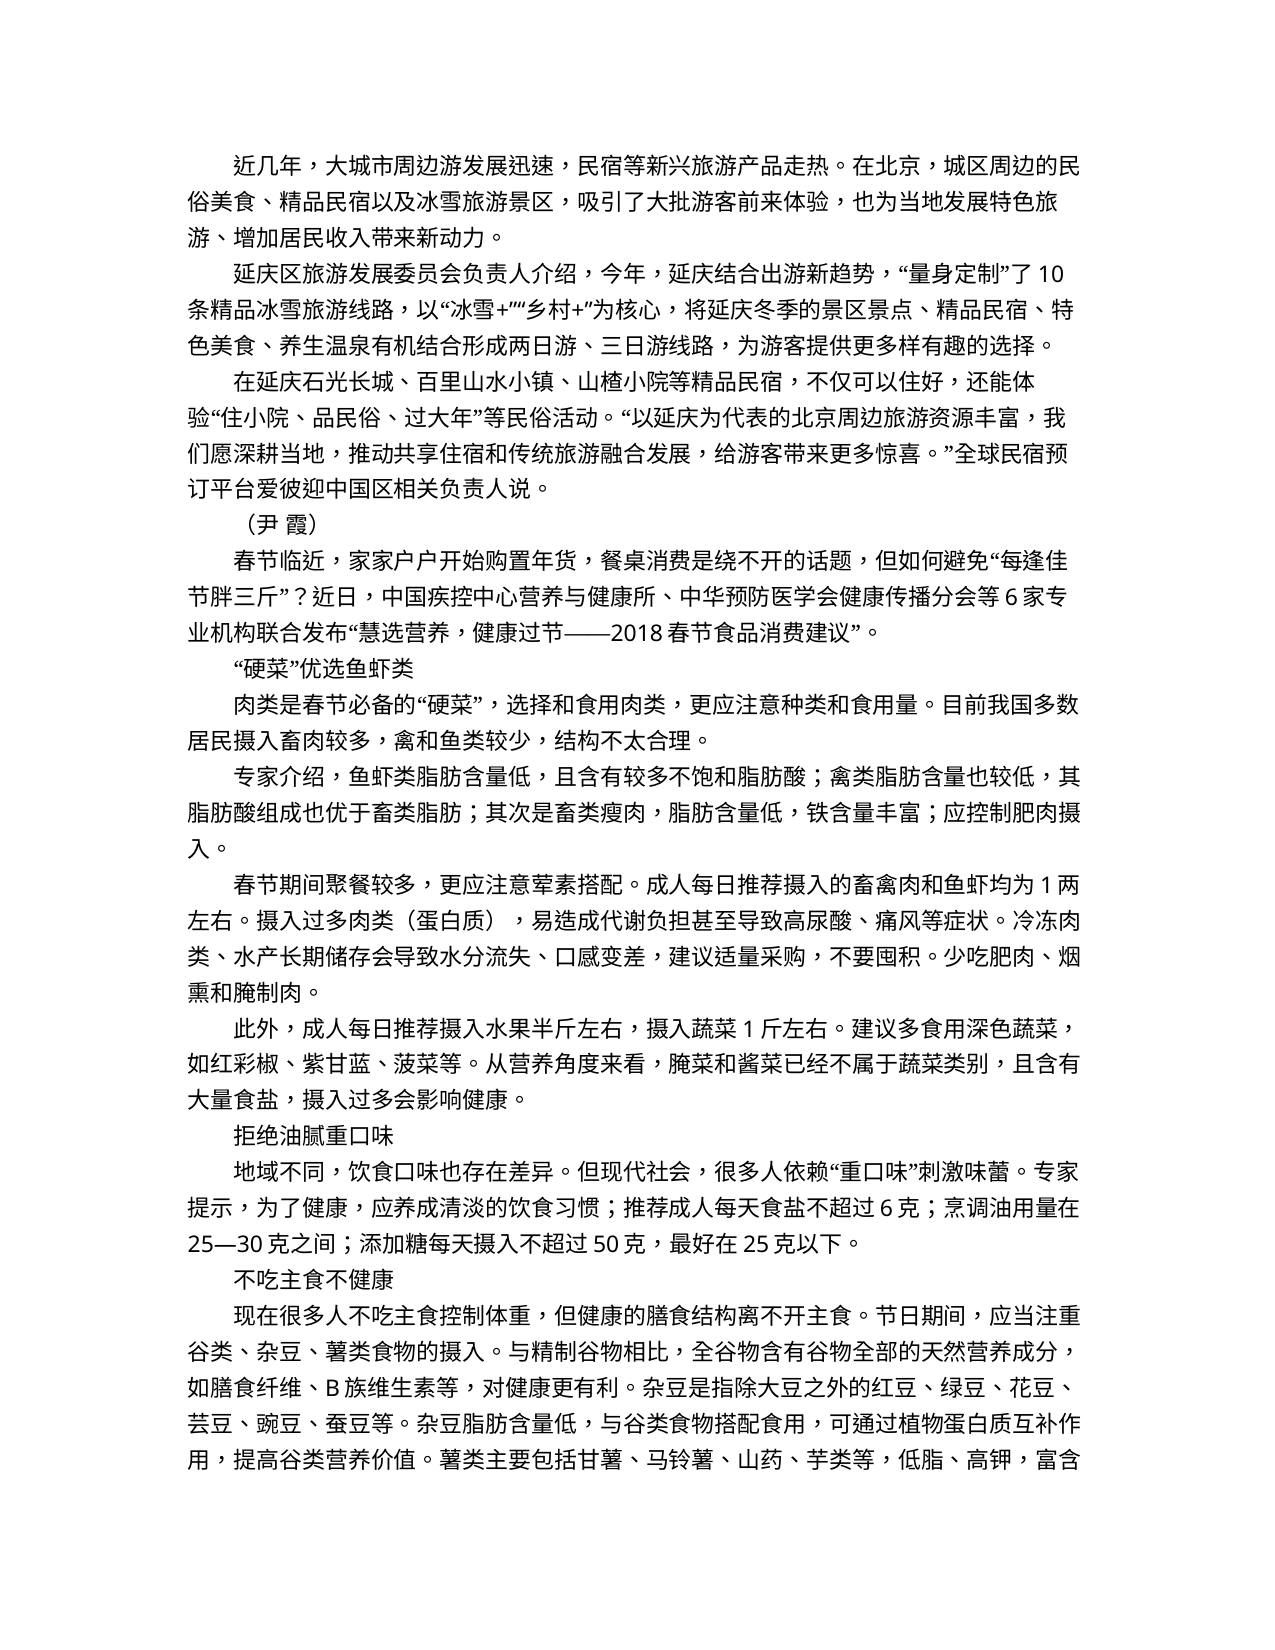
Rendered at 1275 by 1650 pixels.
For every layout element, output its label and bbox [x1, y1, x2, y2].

text [187, 150, 1087, 1475]
